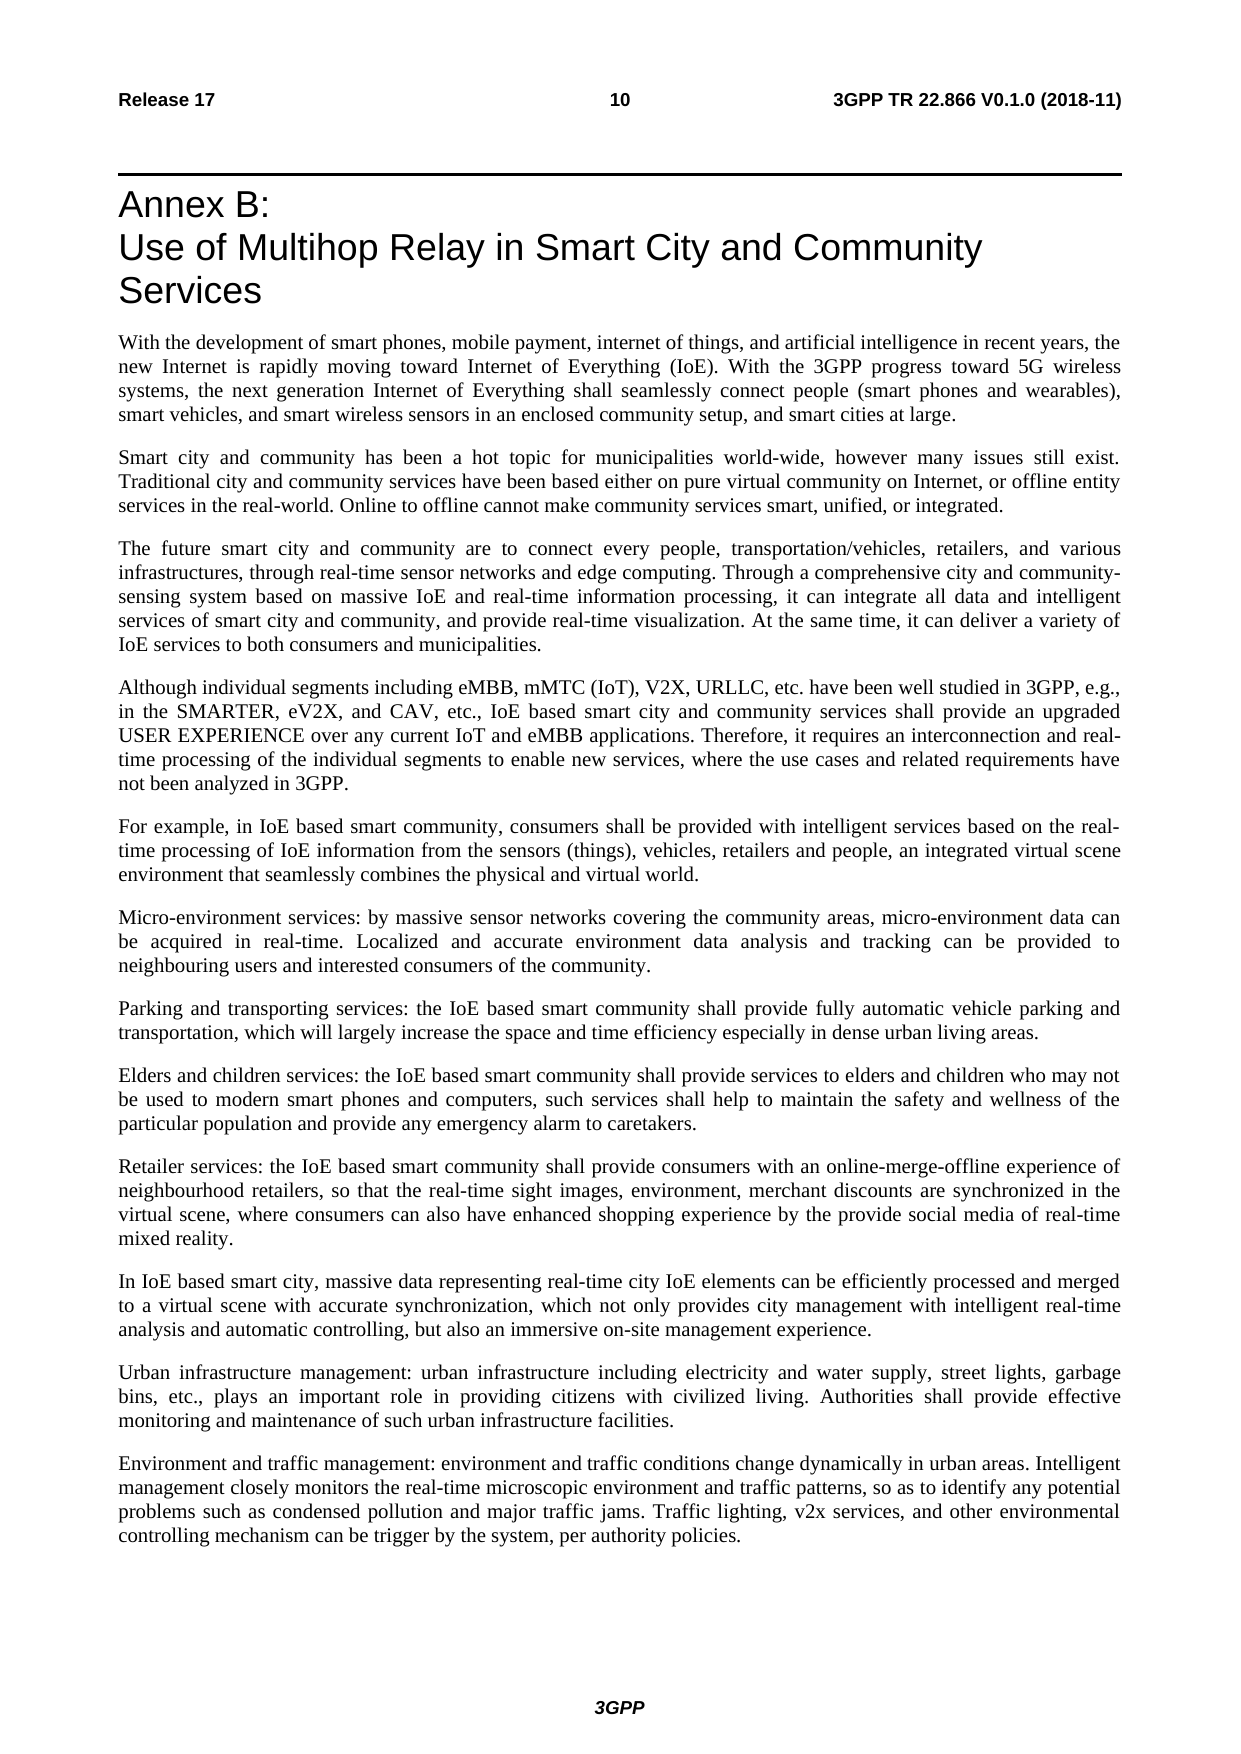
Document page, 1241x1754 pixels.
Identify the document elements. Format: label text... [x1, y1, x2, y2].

text For example, in IoE based smart community, consumers shall be provided with intelligent services based on the real-time processing of IoE information from the sensors (things), vehicles, retailers and people, an integrated virtual scene environment that seamlessly combines the physical and virtual world. [118, 814, 1122, 886]
text Although individual segments including eMBB, mMTC (IoT), V2X, URLLC, etc. have been well studied in 3GPP, e.g., in the SMARTER, eV2X, and CAV, etc., IoE based smart city and community services shall provide an upgraded USER EXPERIENCE over any current IoT and eMBB applications. Therefore, it requires an interconnection and real-time processing of the individual segments to enable new services, where the use cases and related requirements have not been analyzed in 3GPP. [118, 675, 1122, 795]
subtitle Annex B: Use of Multihop Relay in Smart City and Community Services [118, 176, 1122, 311]
text Urban infrastructure management: urban infrastructure including electricity and water supply, street lights, garbage bins, etc., plays an important role in providing citizens with civilized living. Authorities shall provide effective monitoring and maintenance of such urban infrastructure facilities. [118, 1360, 1122, 1432]
text The future smart city and community are to connect every people, transportation/vehicles, retailers, and various infrastructures, through real-time sensor networks and edge computing. Through a comprehensive city and community-sensing system based on massive IoE and real-time information processing, it can integrate all data and intelligent services of smart city and community, and provide real-time visualization. At the same time, it can deliver a variety of IoE services to both consumers and municipalities. [118, 536, 1122, 656]
text Smart city and community has been a hot topic for municipalities world-wide, however many issues still exist. Traditional city and community services have been based either on pure virtual community on Internet, or offline entity services in the real-world. Online to offline cannot make community services smart, unified, or integrated. [118, 445, 1122, 517]
text Elders and children services: the IoE based smart community shall provide services to elders and children who may not be used to modern smart phones and computers, such services shall help to maintain the safety and wellness of the particular population and provide any emergency alarm to caretakers. [118, 1063, 1122, 1135]
text Micro-environment services: by massive sensor networks covering the community areas, micro-environment data can be acquired in real-time. Localized and accurate environment data analysis and tracking can be provided to neighbouring users and interested consumers of the community. [118, 905, 1122, 977]
text Parking and transporting services: the IoE based smart community shall provide fully automatic vehicle parking and transportation, which will largely increase the space and time efficiency especially in dense urban living areas. [118, 996, 1122, 1044]
text Environment and traffic management: environment and traffic conditions change dynamically in urban areas. Intelligent management closely monitors the real-time microscopic environment and traffic patterns, so as to identify any potential problems such as condensed pollution and major traffic jams. Traffic lighting, v2x services, and other environmental controlling mechanism can be trigger by the system, per authority policies. [118, 1451, 1122, 1547]
text Retailer services: the IoE based smart community shall provide consumers with an online-merge-offline experience of neighbourhood retailers, so that the real-time sight images, environment, merchant discounts are synchronized in the virtual scene, where consumers can also have enhanced shopping experience by the provide social media of real-time mixed reality. [118, 1154, 1122, 1250]
text In IoE based smart city, massive data representing real-time city IoE elements can be efficiently processed and merged to a virtual scene with accurate synchronization, which not only provides city management with intelligent real-time analysis and automatic controlling, but also an immersive on-site management experience. [118, 1269, 1122, 1341]
text With the development of smart phones, mobile payment, internet of things, and artificial intelligence in recent years, the new Internet is rapidly moving toward Internet of Everything (IoE). With the 3GPP progress toward 5G wireless systems, the next generation Internet of Everything shall seamlessly connect people (smart phones and wearables), smart vehicles, and smart wireless sensors in an enclosed community setup, and smart cities at large. [118, 330, 1122, 426]
